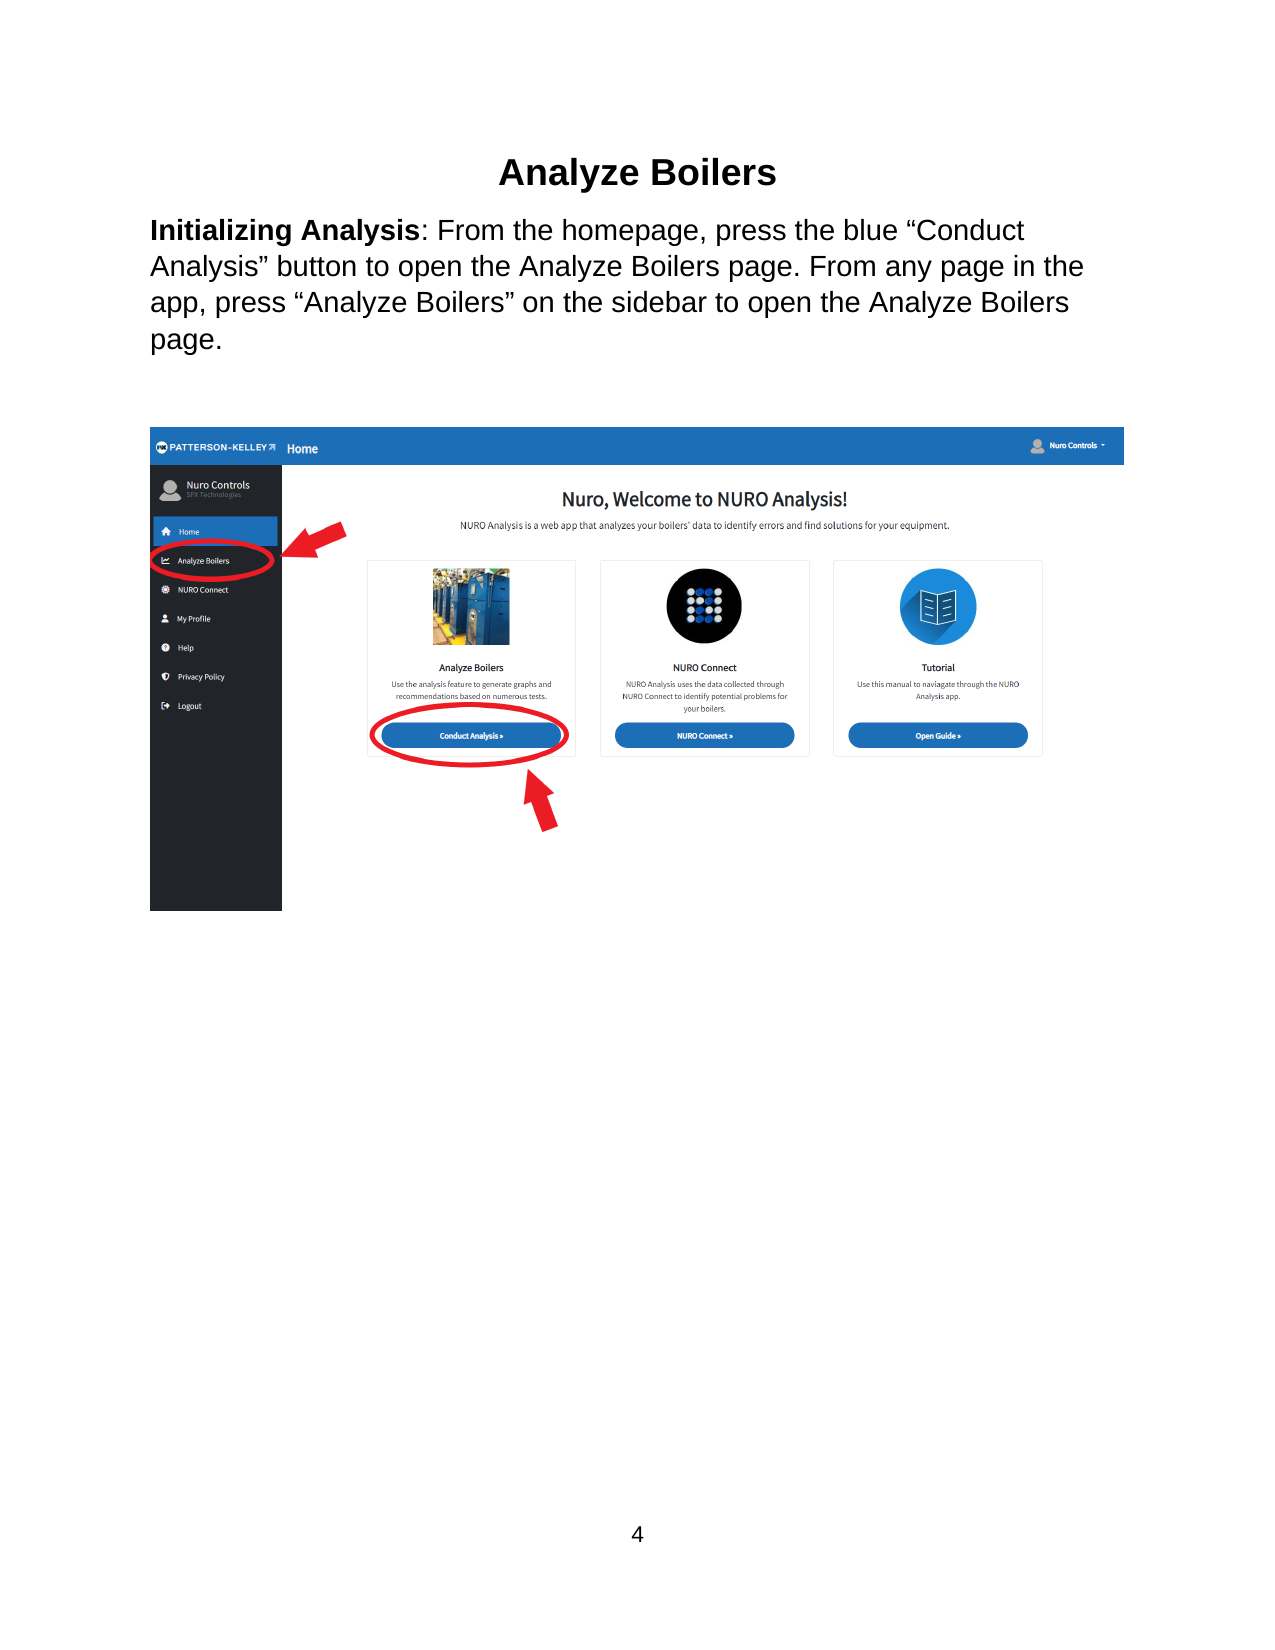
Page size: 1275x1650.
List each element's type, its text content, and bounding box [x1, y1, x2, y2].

text Initializing Analysis: From the homepage, press the blue “Conduct Analysis” button to open the Analyze Boilers page. From any page in the app, press “Analyze Boilers” on the sidebar to open the Analyze Boilers page. [150, 213, 1125, 355]
text Analyze Boilers [150, 150, 1125, 193]
picture [150, 427, 1124, 911]
